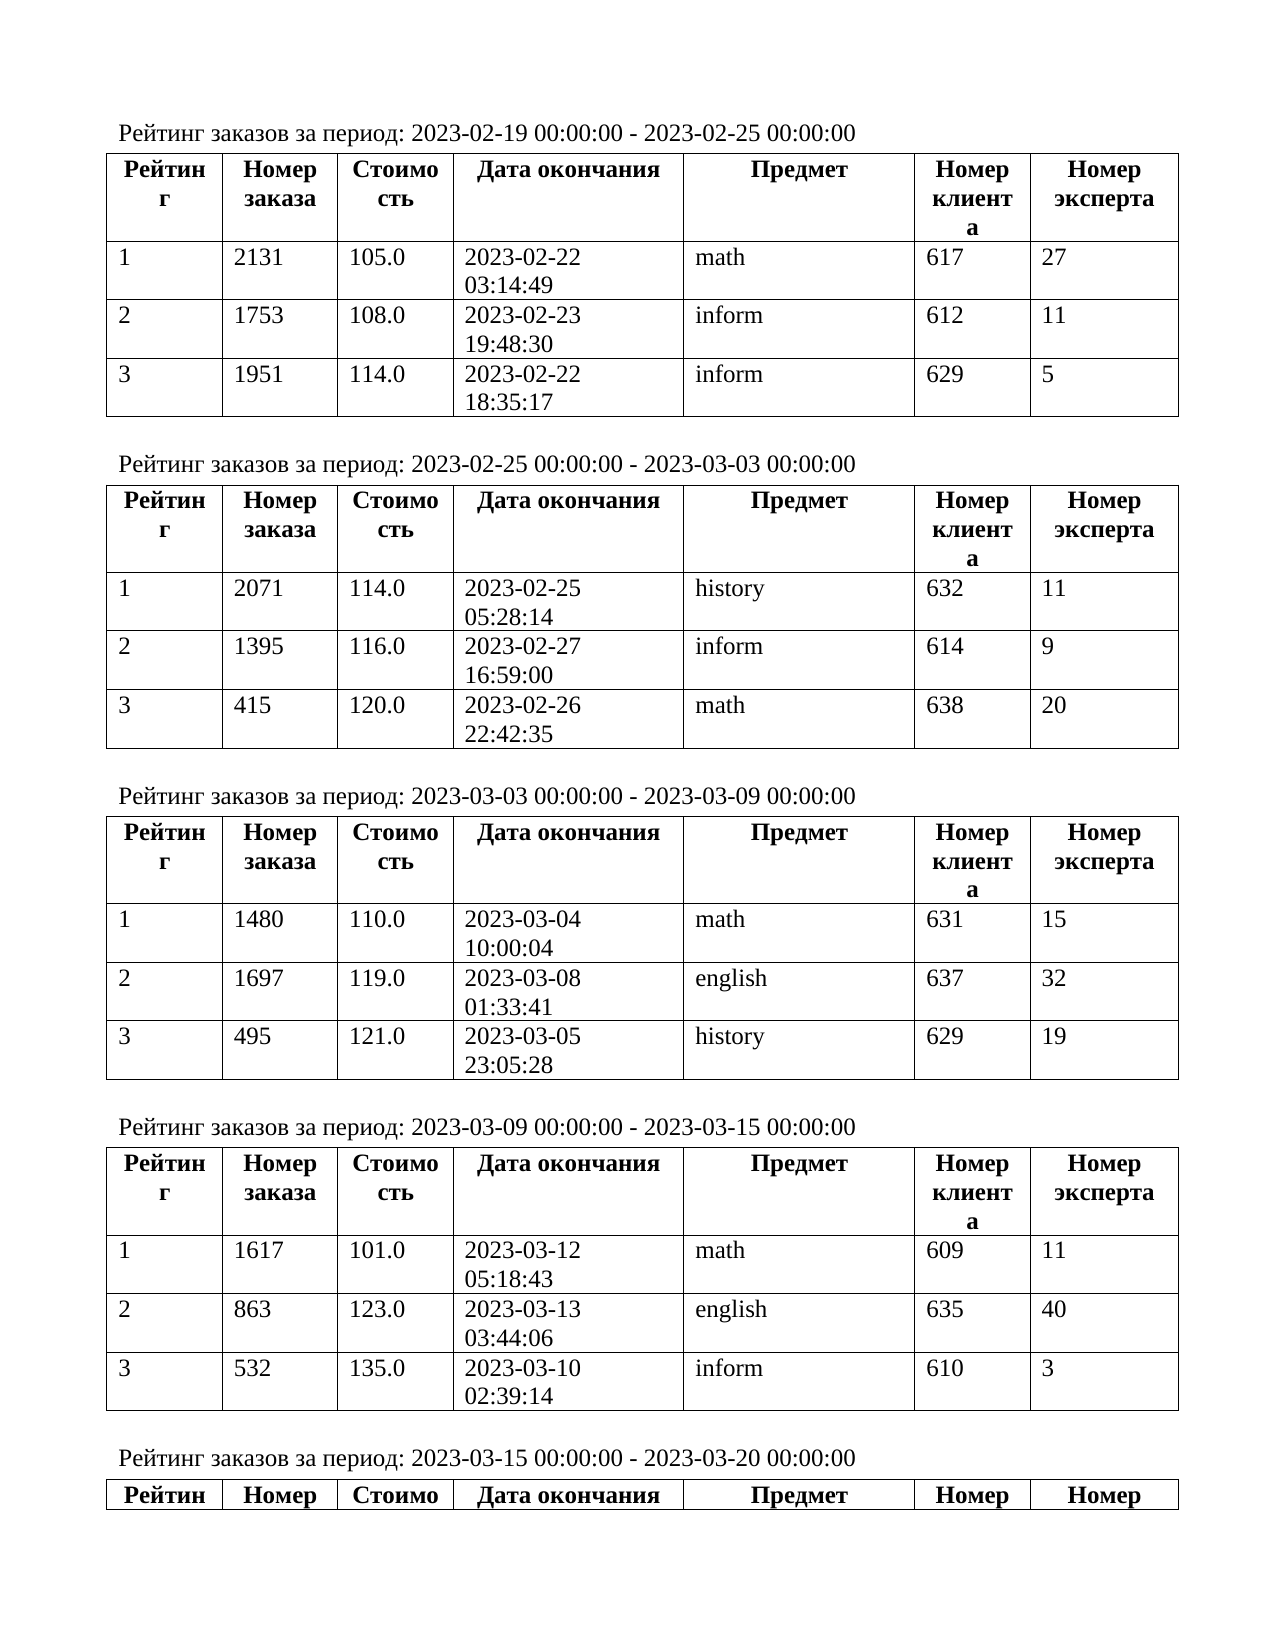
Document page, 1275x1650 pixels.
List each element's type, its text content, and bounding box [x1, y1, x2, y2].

table_header Рейтинг [107, 486, 222, 572]
table_cell 863 [223, 1294, 337, 1352]
table_header Дата окончания [454, 1480, 683, 1508]
table_cell 2 [107, 631, 222, 689]
table_cell 101.0 [338, 1236, 453, 1293]
table_header Номер клиента [915, 817, 1030, 903]
table_cell 120.0 [338, 690, 453, 747]
table_cell 632 [915, 573, 1030, 630]
table_cell 114.0 [338, 573, 453, 630]
table_cell 2023-02-22 18:35:17 [454, 359, 683, 416]
table_cell 3 [107, 359, 222, 416]
table_cell math [684, 1236, 914, 1293]
table_header Номер заказа [223, 817, 337, 903]
table_cell 9 [1031, 631, 1178, 689]
table_cell 415 [223, 690, 337, 747]
table_cell 2071 [223, 573, 337, 630]
table_cell 629 [915, 359, 1030, 416]
table_cell 1753 [223, 300, 337, 358]
table_cell 2023-02-27 16:59:00 [454, 631, 683, 689]
table_cell 123.0 [338, 1294, 453, 1352]
table_cell 2 [107, 300, 222, 358]
table_cell 2023-02-26 22:42:35 [454, 690, 683, 747]
table_cell 116.0 [338, 631, 453, 689]
table_cell 27 [1031, 242, 1178, 299]
table_header Номер эксперта [1031, 1148, 1178, 1234]
table_cell 635 [915, 1294, 1030, 1352]
table_cell math [684, 690, 914, 747]
table_header Cтоимость [338, 1480, 453, 1508]
table_cell 3 [1031, 1353, 1178, 1410]
table_cell 20 [1031, 690, 1178, 747]
table_header Номер эксперта [1031, 154, 1178, 241]
table_header Предмет [684, 154, 914, 241]
table_cell 617 [915, 242, 1030, 299]
table_cell 110.0 [338, 904, 453, 962]
table_cell 2023-03-05 23:05:28 [454, 1021, 683, 1079]
table_cell history [684, 573, 914, 630]
table_cell 3 [107, 1021, 222, 1079]
table_header Cтоимость [338, 154, 453, 241]
table_header Cтоимость [338, 1148, 453, 1234]
table_cell 11 [1031, 300, 1178, 358]
table_cell english [684, 1294, 914, 1352]
table_cell 3 [107, 1353, 222, 1410]
table_cell 1 [107, 573, 222, 630]
table_cell 631 [915, 904, 1030, 962]
table_cell 135.0 [338, 1353, 453, 1410]
table_header Номер эксперта [1031, 486, 1178, 572]
table_cell 2023-03-08 01:33:41 [454, 963, 683, 1020]
table_header Номер заказа [223, 154, 337, 241]
table_header Номер заказа [223, 1148, 337, 1234]
table_cell math [684, 242, 914, 299]
table_cell 19 [1031, 1021, 1178, 1079]
table_cell 121.0 [338, 1021, 453, 1079]
table_cell 612 [915, 300, 1030, 358]
table_header Cтоимость [338, 486, 453, 572]
table_cell 114.0 [338, 359, 453, 416]
table_cell 2023-02-22 03:14:49 [454, 242, 683, 299]
table_cell 105.0 [338, 242, 453, 299]
table_cell 495 [223, 1021, 337, 1079]
table_header Номер заказа [223, 486, 337, 572]
table_header Номер эксперта [1031, 1480, 1178, 1508]
table_cell 2131 [223, 242, 337, 299]
table_cell 5 [1031, 359, 1178, 416]
table_cell history [684, 1021, 914, 1079]
table_cell inform [684, 300, 914, 358]
table_cell 1 [107, 904, 222, 962]
table_header Дата окончания [454, 1148, 683, 1234]
table_cell 1951 [223, 359, 337, 416]
table_cell math [684, 904, 914, 962]
table_header Предмет [684, 1148, 914, 1234]
table_header Рейтинг [107, 1480, 222, 1508]
table_cell 638 [915, 690, 1030, 747]
table_cell 610 [915, 1353, 1030, 1410]
table_cell 2023-02-25 05:28:14 [454, 573, 683, 630]
table_header Дата окончания [454, 154, 683, 241]
text Рейтинг заказов за период: 2023-02-19 00:00:00 - 2023-02-25 00:00:00 [118, 118, 1157, 147]
table_cell 1697 [223, 963, 337, 1020]
table_cell 609 [915, 1236, 1030, 1293]
table_header Номер эксперта [1031, 817, 1178, 903]
table_header Номер заказа [223, 1480, 337, 1508]
table_header Номер клиента [915, 1148, 1030, 1234]
table_cell 1395 [223, 631, 337, 689]
table_header Дата окончания [454, 817, 683, 903]
table_cell 614 [915, 631, 1030, 689]
text Рейтинг заказов за период: 2023-02-25 00:00:00 - 2023-03-03 00:00:00 [118, 449, 1157, 478]
table_header Cтоимость [338, 817, 453, 903]
table_cell 1 [107, 1236, 222, 1293]
table_cell 108.0 [338, 300, 453, 358]
table_cell 532 [223, 1353, 337, 1410]
table_cell 2023-02-23 19:48:30 [454, 300, 683, 358]
table_cell 32 [1031, 963, 1178, 1020]
table_cell 15 [1031, 904, 1178, 962]
text Рейтинг заказов за период: 2023-03-03 00:00:00 - 2023-03-09 00:00:00 [118, 781, 1157, 809]
table_header Предмет [684, 1480, 914, 1508]
table_header Дата окончания [454, 486, 683, 572]
table_cell inform [684, 359, 914, 416]
table_cell 3 [107, 690, 222, 747]
table_cell 40 [1031, 1294, 1178, 1352]
table_cell 119.0 [338, 963, 453, 1020]
table_cell english [684, 963, 914, 1020]
table_cell 1 [107, 242, 222, 299]
table_cell 11 [1031, 573, 1178, 630]
text Рейтинг заказов за период: 2023-03-15 00:00:00 - 2023-03-20 00:00:00 [118, 1443, 1157, 1472]
table_header Предмет [684, 817, 914, 903]
table_header Рейтинг [107, 154, 222, 241]
table_cell 629 [915, 1021, 1030, 1079]
table_cell 2 [107, 1294, 222, 1352]
table_cell inform [684, 1353, 914, 1410]
table_cell 2023-03-13 03:44:06 [454, 1294, 683, 1352]
table_header Рейтинг [107, 817, 222, 903]
table_header Рейтинг [107, 1148, 222, 1234]
table_cell 1480 [223, 904, 337, 962]
table_cell 1617 [223, 1236, 337, 1293]
table_cell 2023-03-04 10:00:04 [454, 904, 683, 962]
table_header Номер клиента [915, 486, 1030, 572]
text Рейтинг заказов за период: 2023-03-09 00:00:00 - 2023-03-15 00:00:00 [118, 1112, 1157, 1141]
table_cell inform [684, 631, 914, 689]
table_cell 637 [915, 963, 1030, 1020]
table_header Номер клиента [915, 154, 1030, 241]
table_header Номер клиента [915, 1480, 1030, 1508]
table_cell 2 [107, 963, 222, 1020]
table_cell 2023-03-12 05:18:43 [454, 1236, 683, 1293]
table_cell 2023-03-10 02:39:14 [454, 1353, 683, 1410]
table_header Предмет [684, 486, 914, 572]
table_cell 11 [1031, 1236, 1178, 1293]
